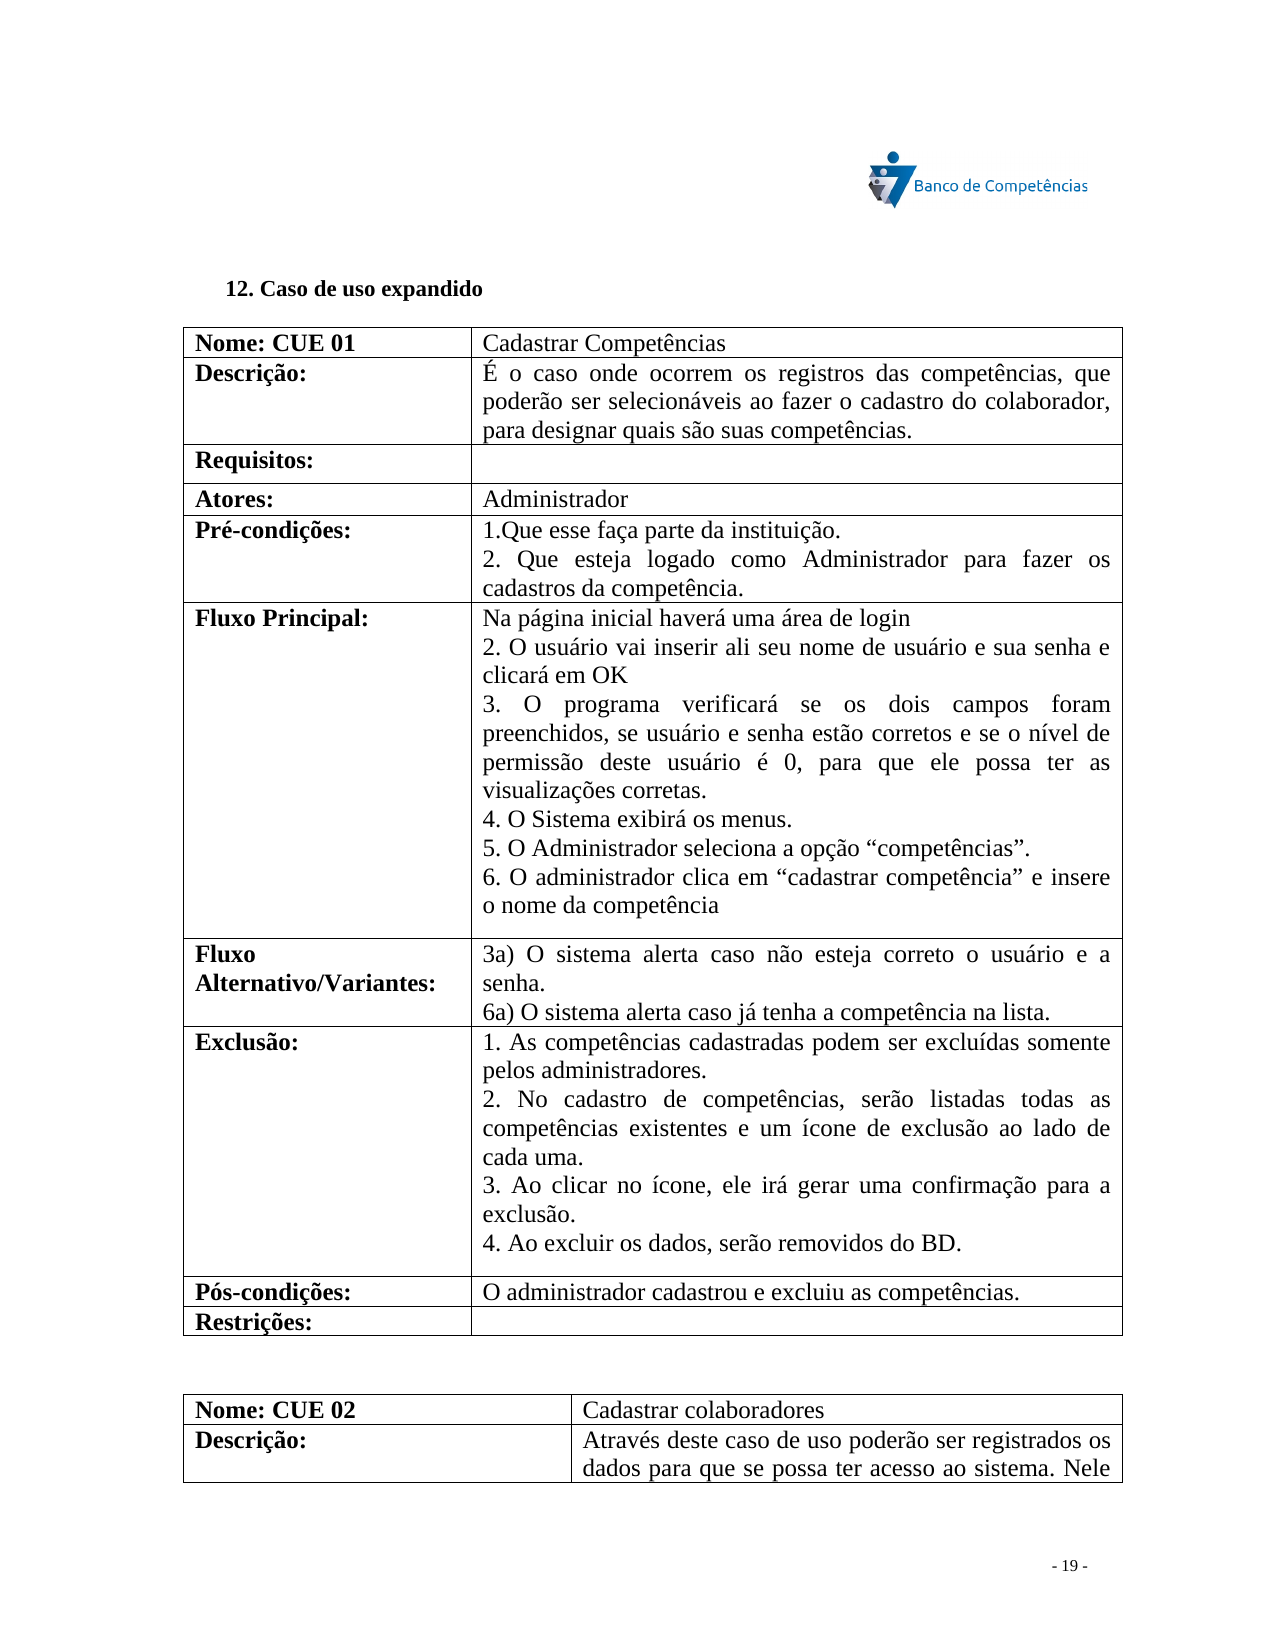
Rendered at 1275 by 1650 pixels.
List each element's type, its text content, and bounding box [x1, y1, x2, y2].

table_cell Restrições: [184, 1307, 471, 1335]
table_cell Na página inicial haverá uma área de login 2. O usuário vai inserir ali seu nome de usuário e sua senha e clicará em OK 3. O programa verificará se os dois campos foram preenchidos, se usuário e senha estão corretos e se o nível de permissão deste usuário é 0, para que ele possa ter as visualizações corretas. 4. O Sistema exibirá os menus. 5. O Administrador seleciona a opção “competências”. 6. O administrador clica em “cadastrar competência” e insere o nome da competência [472, 603, 1122, 938]
table_cell 1. As competências cadastradas podem ser excluídas somente pelos administradores. 2. No cadastro de competências, serão listadas todas as competências existentes e um ícone de exclusão ao lado de cada uma. 3. Ao clicar no ícone, ele irá gerar uma confirmação para a exclusão. 4. Ao excluir os dados, serão removidos do BD. [472, 1027, 1122, 1276]
table_cell Fluxo Principal: [184, 603, 471, 938]
table_cell O administrador cadastrou e excluiu as competências. [472, 1277, 1122, 1306]
table_cell Administrador [472, 484, 1122, 514]
table_cell Pós-condições: [184, 1277, 471, 1306]
table_header Nome: CUE 02 [184, 1395, 571, 1424]
table_header Cadastrar Competências [472, 328, 1122, 357]
table_cell [472, 1307, 1122, 1335]
table_header Cadastrar colaboradores [572, 1395, 1122, 1424]
table_cell É o caso onde ocorrem os registros das competências, que poderão ser selecionáveis ao fazer o cadastro do colaborador, para designar quais são suas competências. [472, 358, 1122, 444]
table_cell Pré-condições: [184, 516, 471, 602]
table_cell [472, 445, 1122, 483]
subtitle 12. Caso de uso expandido [225, 275, 1087, 301]
table_cell Exclusão: [184, 1027, 471, 1276]
table_cell 3a) O sistema alerta caso não esteja correto o usuário e a senha. 6a) O sistema alerta caso já tenha a competência na lista. [472, 939, 1122, 1026]
table_cell 1.Que esse faça parte da instituição. 2. Que esteja logado como Administrador para fazer os cadastros da competência. [472, 516, 1122, 602]
table_cell Fluxo Alternativo/Variantes: [184, 939, 471, 1026]
picture [868, 151, 1088, 209]
table_cell Requisitos: [184, 445, 471, 483]
table_cell Descrição: [184, 1425, 571, 1482]
table_cell Atores: [184, 484, 471, 514]
table_header Nome: CUE 01 [184, 328, 471, 357]
table_cell Descrição: [184, 358, 471, 444]
